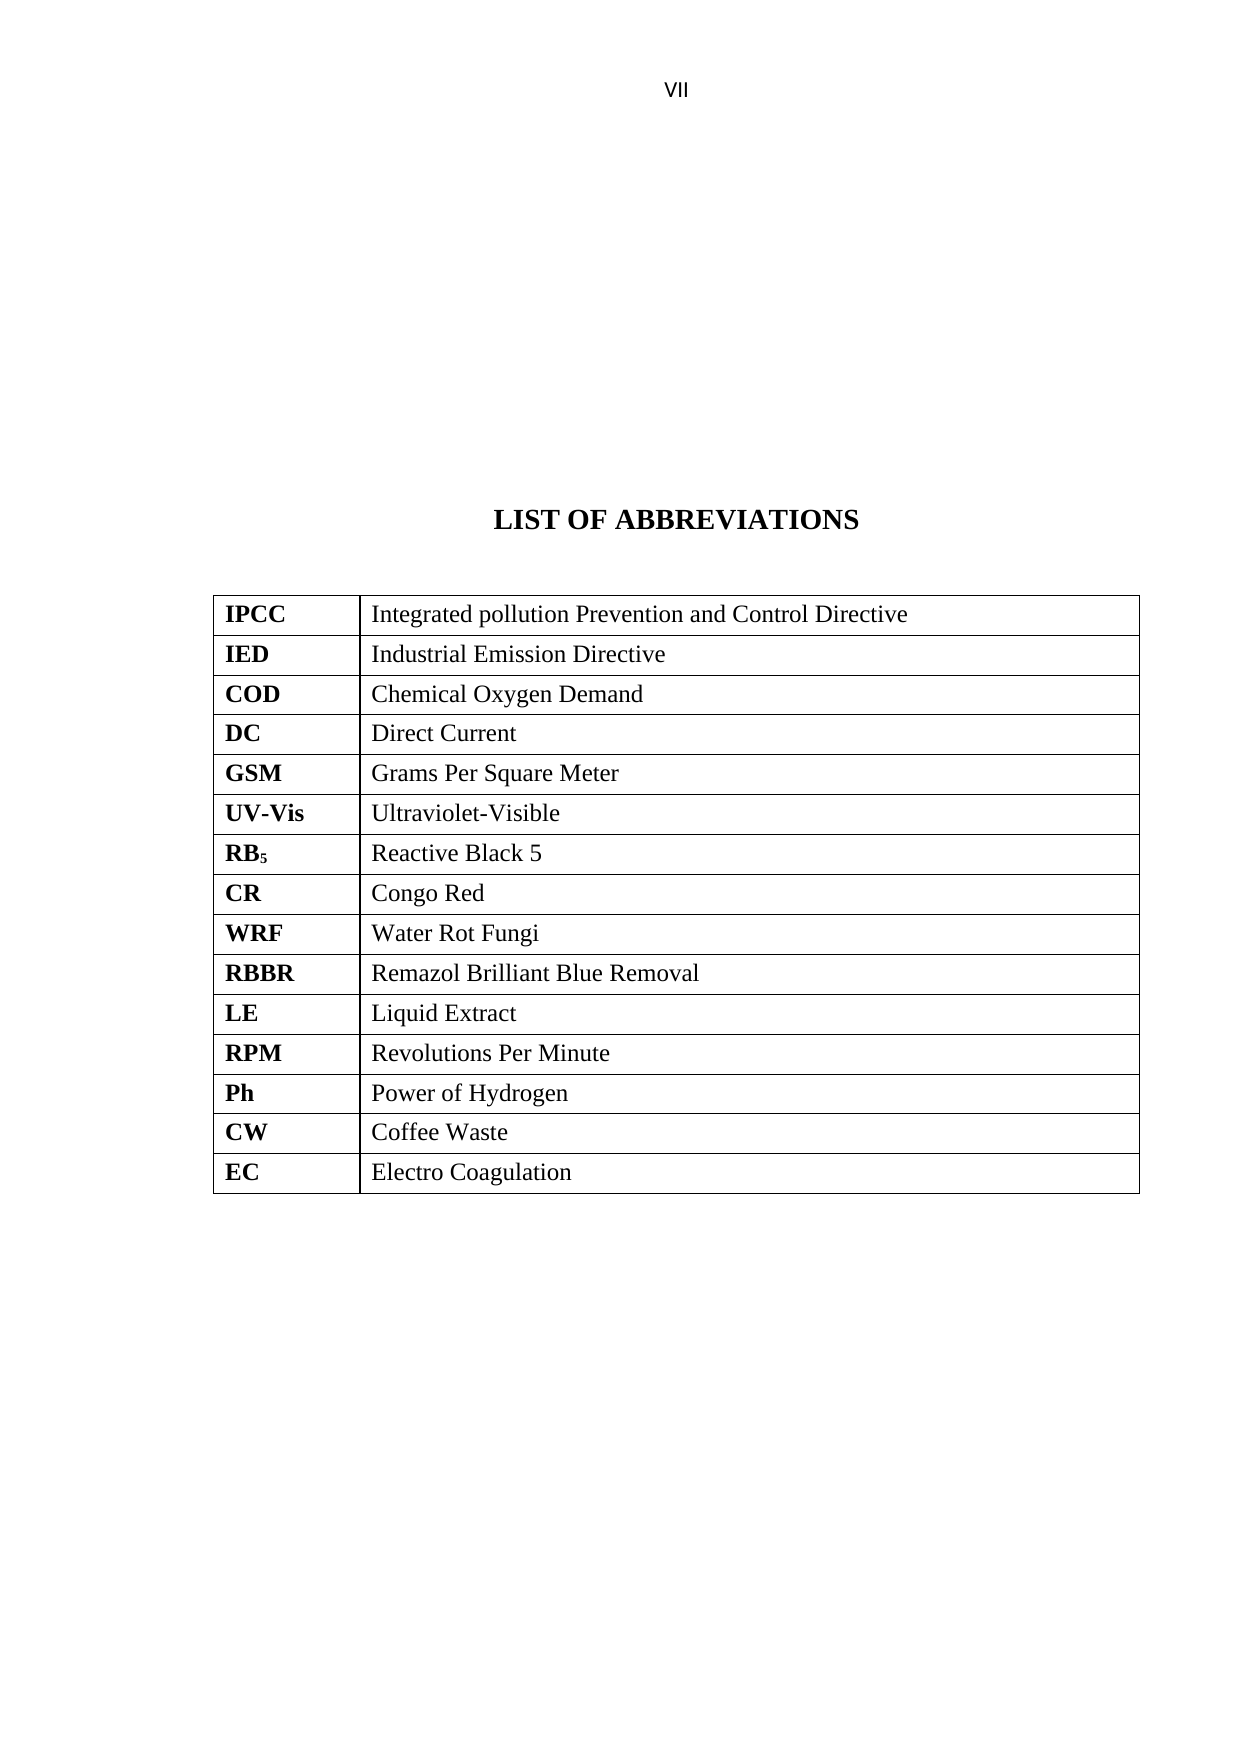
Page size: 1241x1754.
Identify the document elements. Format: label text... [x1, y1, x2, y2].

table_cell Electro Coagulation [361, 1154, 1139, 1193]
subtitle LIST OF ABBREVIATIONS [225, 502, 1128, 536]
table_cell Ultraviolet-Visible [361, 795, 1139, 834]
table_cell RBBR [214, 955, 359, 994]
table_cell Liquid Extract [361, 995, 1139, 1033]
table_cell WRF [214, 915, 359, 954]
table_cell UV-Vis [214, 795, 359, 834]
table_cell Ph [214, 1075, 359, 1113]
table_cell GSM [214, 755, 359, 794]
table_cell Water Rot Fungi [361, 915, 1139, 954]
table_cell RB5 [214, 835, 359, 874]
table_cell IED [214, 636, 359, 674]
table_cell EC [214, 1154, 359, 1193]
table_cell RPM [214, 1035, 359, 1073]
table_cell Power of Hydrogen [361, 1075, 1139, 1113]
table_cell Industrial Emission Directive [361, 636, 1139, 674]
table_cell Reactive Black 5 [361, 835, 1139, 874]
table_cell Congo Red [361, 875, 1139, 914]
table_cell Direct Current [361, 715, 1139, 754]
table_cell DC [214, 715, 359, 754]
table_cell LE [214, 995, 359, 1033]
table_cell Coffee Waste [361, 1114, 1139, 1153]
table_cell Grams Per Square Meter [361, 755, 1139, 794]
table_cell Remazol Brilliant Blue Removal [361, 955, 1139, 994]
table_cell COD [214, 676, 359, 714]
table_cell Chemical Oxygen Demand [361, 676, 1139, 714]
table_header IPCC [214, 596, 359, 634]
table_header Integrated pollution Prevention and Control Directive [361, 596, 1139, 634]
table_cell CR [214, 875, 359, 914]
table_cell CW [214, 1114, 359, 1153]
table_cell Revolutions Per Minute [361, 1035, 1139, 1073]
